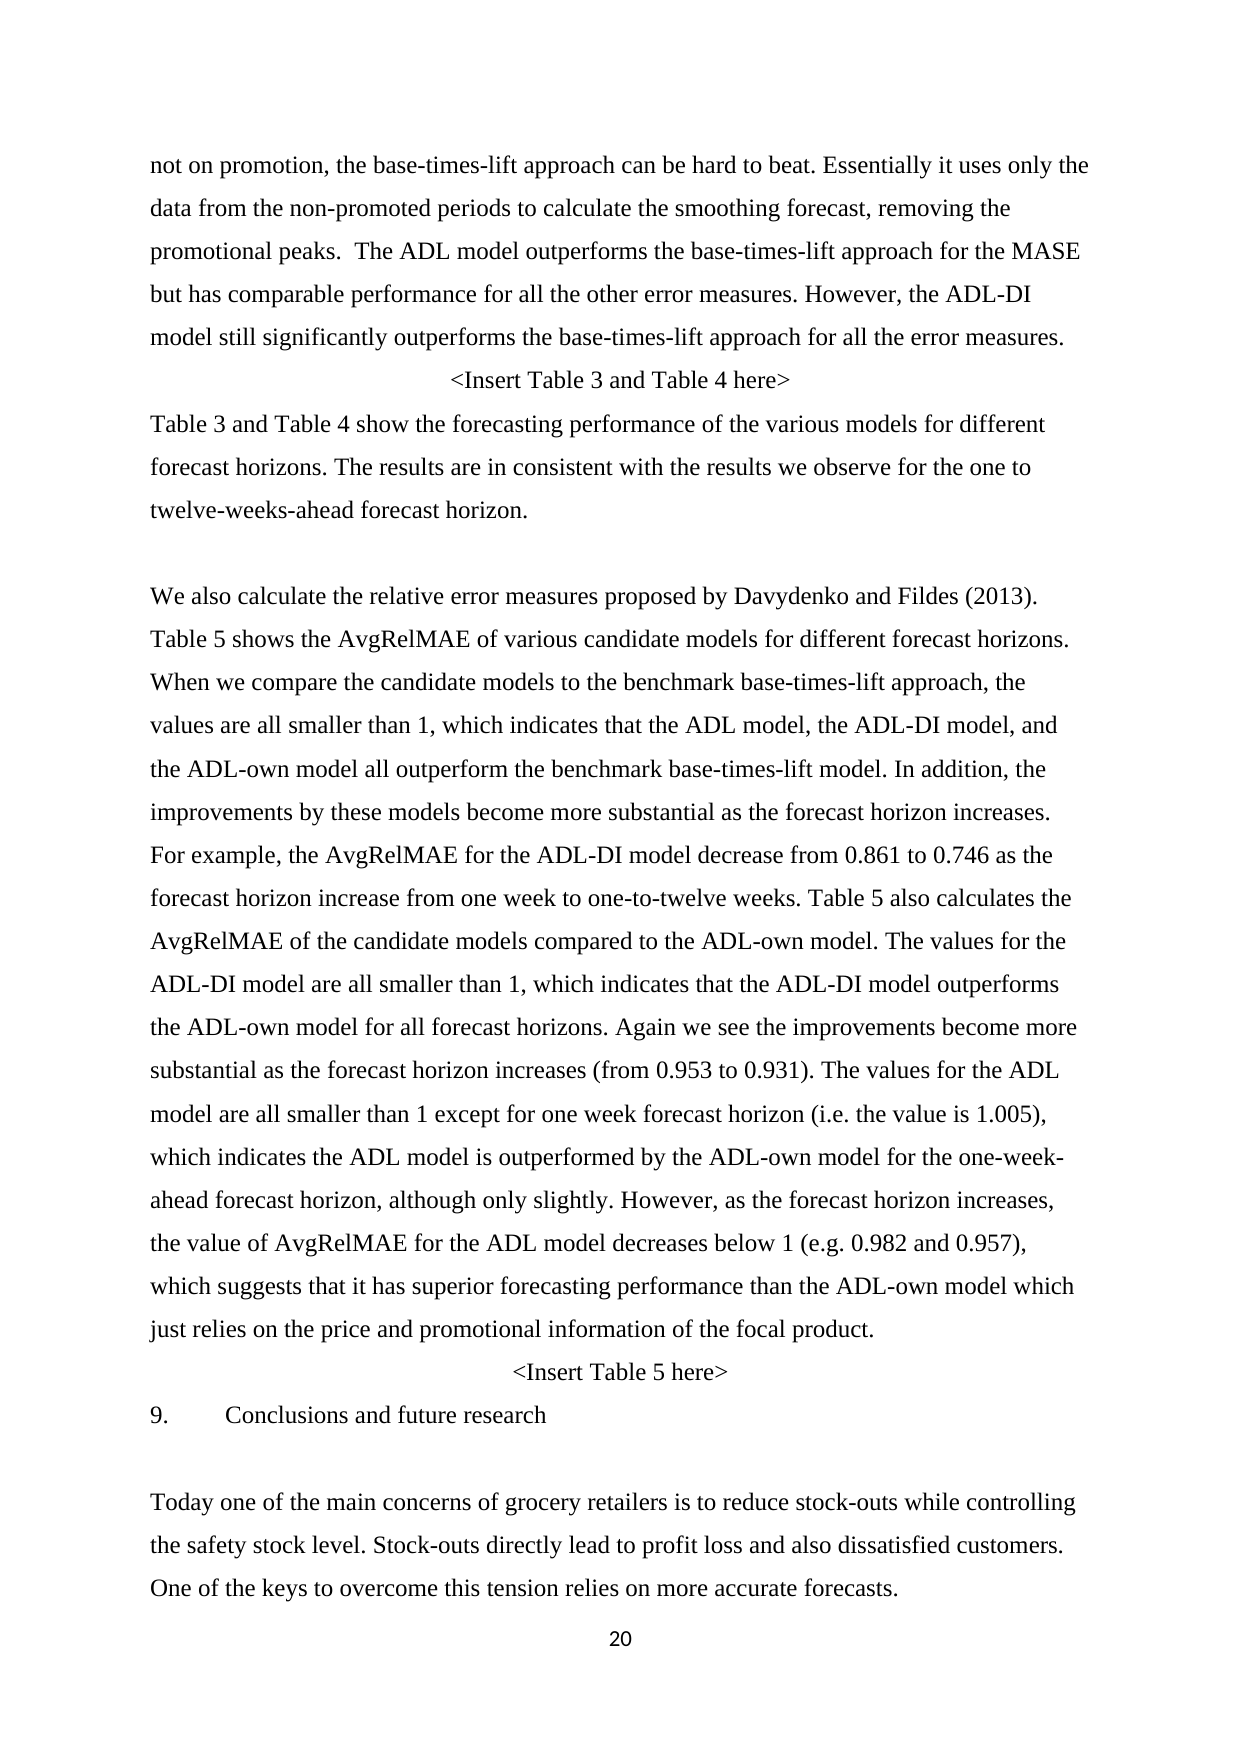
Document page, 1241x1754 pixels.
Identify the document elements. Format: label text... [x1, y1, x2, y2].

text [150, 150, 1090, 351]
text Table 3 and Table 4 show the forecasting performance of the various models for different forecast horizons. The results are in consistent with the results we observe for the one to twelve-weeks-ahead forecast horizon. [150, 409, 1090, 524]
text <Insert Table 3 and Table 4 here> [150, 366, 1090, 394]
text <Insert Table 5 here> [150, 1357, 1090, 1386]
text Today one of the main concerns of grocery retailers is to reduce stock-outs while controlling the safety stock level. Stock-outs directly lead to profit loss and also dissatisfied customers. One of the keys to overcome this tension relies on more accurate forecasts. [150, 1487, 1090, 1602]
text 9. Conclusions and future research [150, 1401, 1090, 1429]
text We also calculate the relative error measures proposed by Davydenko and Fildes (2013). Table 5 shows the AvgRelMAE of various candidate models for different forecast horizons. When we compare the candidate models to the benchmark base-times-lift approach, the values are all smaller than 1, which indicates that the ADL model, the ADL-DI model, and the ADL-own model all outperform the benchmark base-times-lift model. In addition, the improvements by these models become more substantial as the forecast horizon increases. For example, the AvgRelMAE for the ADL-DI model decrease from 0.861 to 0.746 as the forecast horizon increase from one week to one-to-twelve weeks. Table 5 also calculates the AvgRelMAE of the candidate models compared to the ADL-own model. The values for the ADL-DI model are all smaller than 1, which indicates that the ADL-DI model outperforms the ADL-own model for all forecast horizons. Again we see the improvements become more substantial as the forecast horizon increases (from 0.953 to 0.931). The values for the ADL model are all smaller than 1 except for one week forecast horizon (i.e. the value is 1.005), which indicates the ADL model is outperformed by the ADL-own model for the one-week-ahead forecast horizon, although only slightly. However, as the forecast horizon increases, the value of AvgRelMAE for the ADL model decreases below 1 (e.g. 0.982 and 0.957), which suggests that it has superior forecasting performance than the ADL-own model which just relies on the price and promotional information of the focal product. [150, 581, 1090, 1343]
